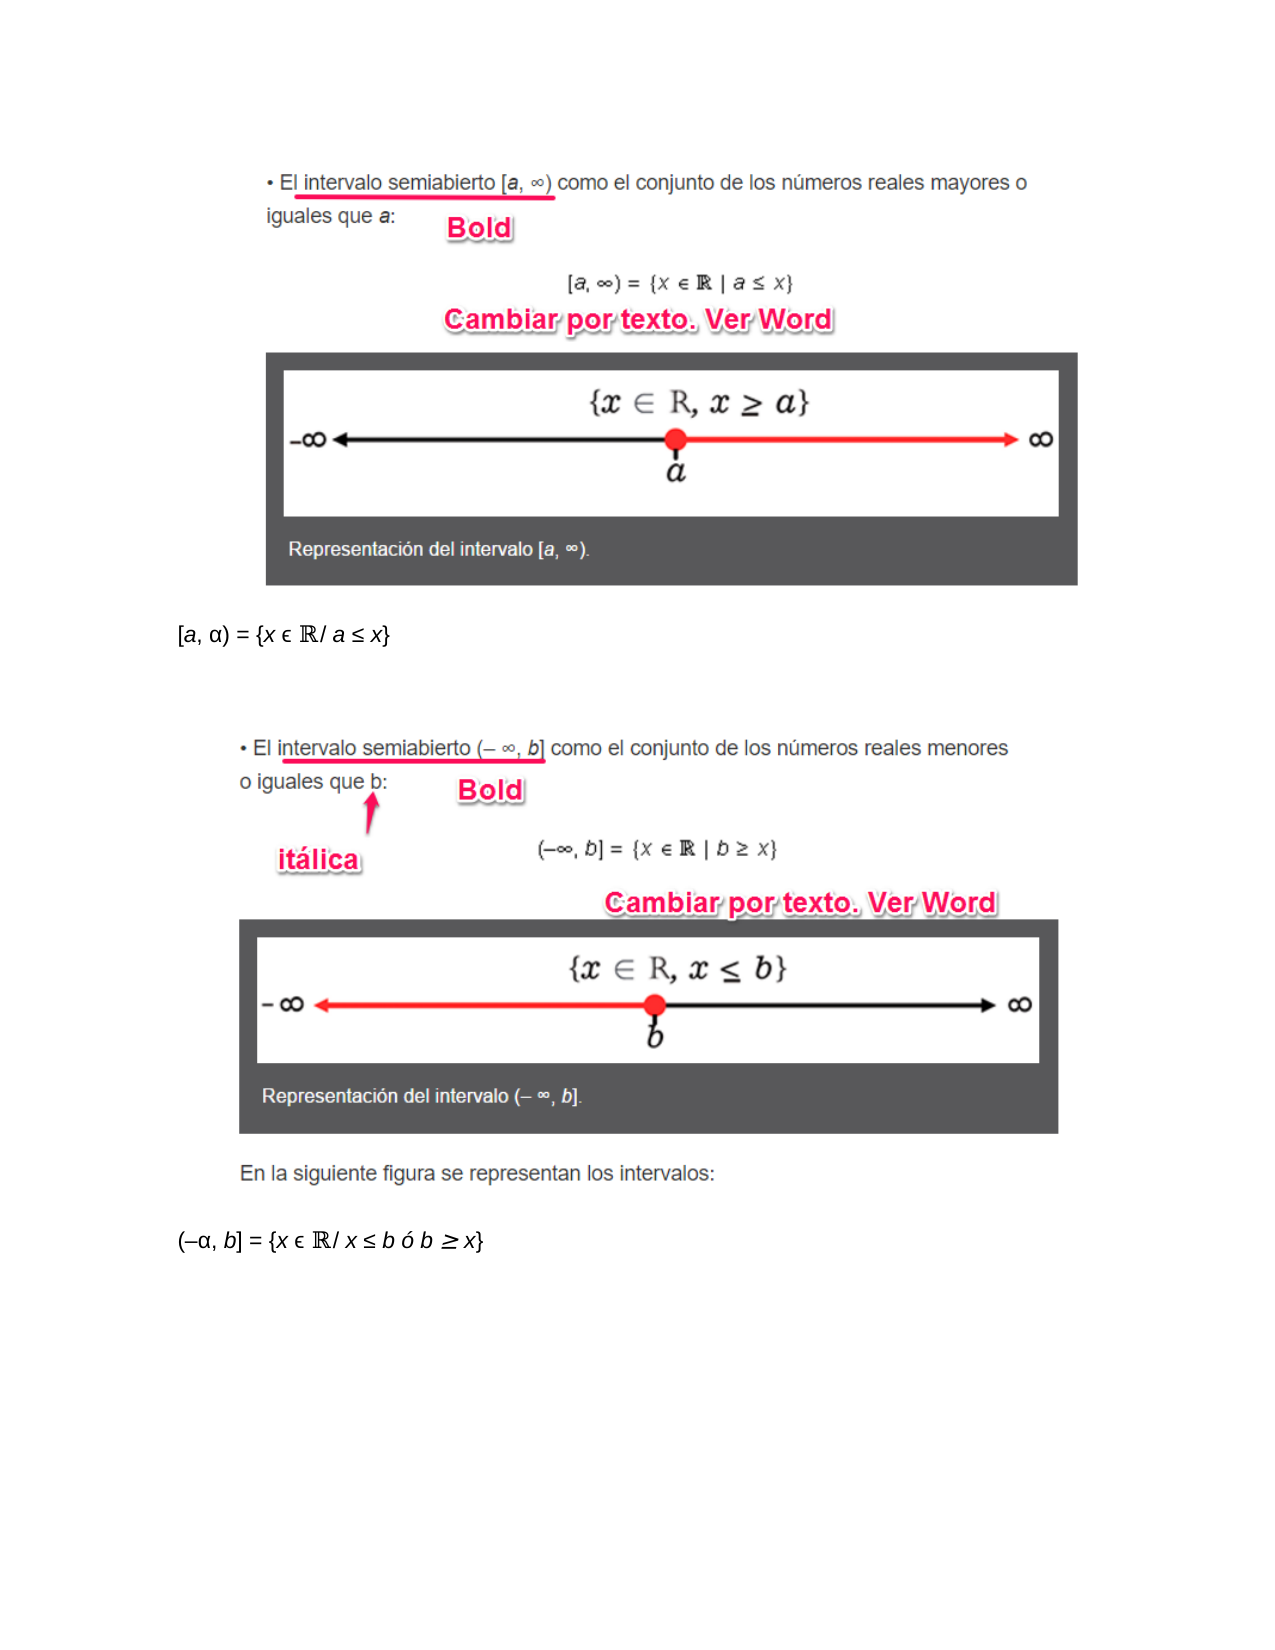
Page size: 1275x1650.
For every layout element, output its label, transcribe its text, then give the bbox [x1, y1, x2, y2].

picture [177, 147, 1098, 601]
picture [177, 711, 1098, 1207]
text (–α, b] = {x ϵ ℝ/ x ≤ b ó b ≥ x} [177, 1226, 1098, 1253]
text [a, α) = {x ϵ ℝ/ a ≤ x} [177, 620, 1098, 647]
